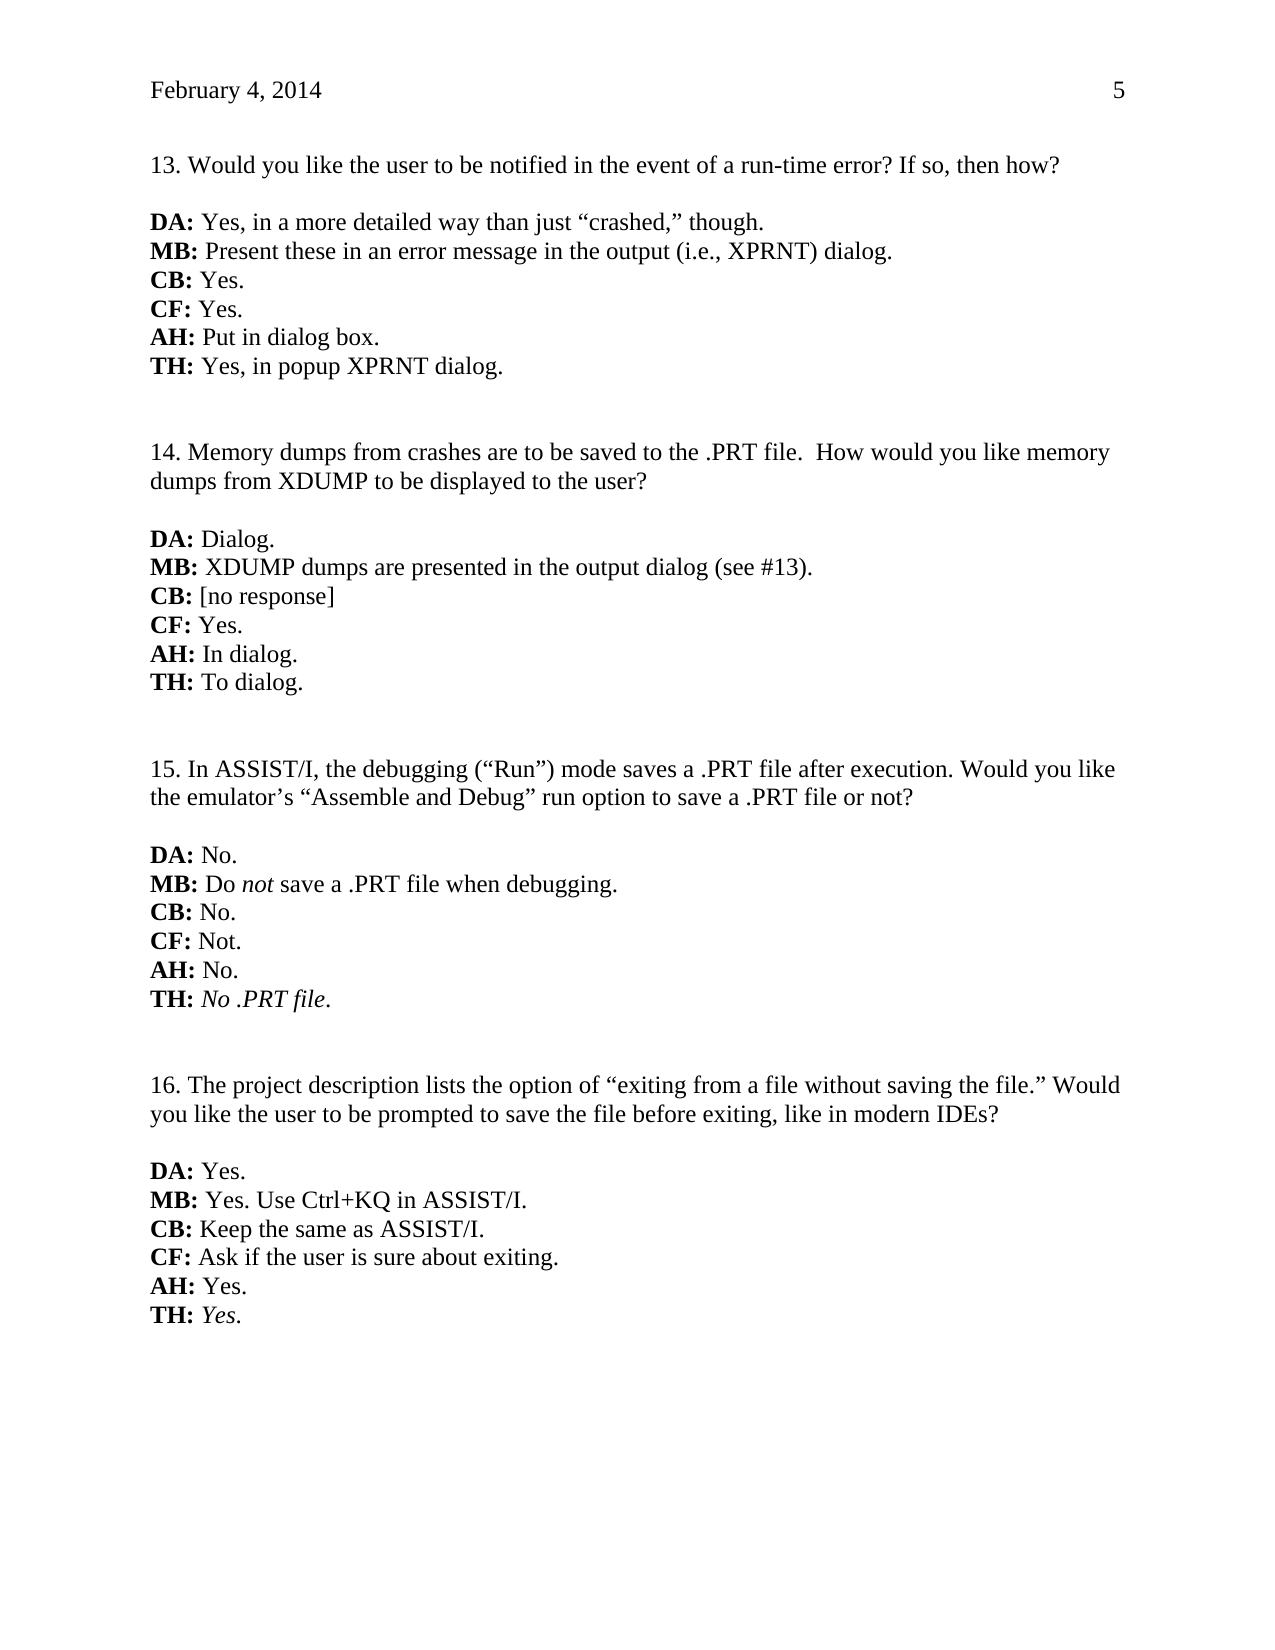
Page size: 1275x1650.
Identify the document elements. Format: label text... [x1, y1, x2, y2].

text MB: Yes. Use Ctrl+KQ in ASSIST/I. [150, 1185, 1125, 1214]
text CB: Yes. [150, 265, 1125, 294]
text TH: No .PRT file. [150, 984, 1125, 1012]
text CB: Keep the same as ASSIST/I. [150, 1214, 1125, 1242]
text CB: [no response] [150, 581, 1125, 610]
text CB: No. [150, 897, 1125, 926]
text 14. Memory dumps from crashes are to be saved to the .PRT file. How would you like memory dumps from XDUMP to be displayed to the user? [150, 437, 1125, 495]
text DA: Dialog. [150, 524, 1125, 552]
text DA: No. [150, 840, 1125, 869]
text 16. The project description lists the option of “exiting from a file without saving the file.” Would you like the user to be prompted to save the file before exiting, like in modern IDEs? [150, 1070, 1125, 1127]
text MB: Present these in an error message in the output (i.e., XPRNT) dialog. [150, 236, 1125, 265]
text AH: Yes. [150, 1271, 1125, 1300]
text AH: Put in dialog box. [150, 322, 1125, 351]
text TH: Yes, in popup XPRNT dialog. [150, 351, 1125, 380]
text 15. In ASSIST/I, the debugging (“Run”) mode saves a .PRT file after execution. Would you like the emulator’s “Assemble and Debug” run option to save a .PRT file or not? [150, 754, 1125, 811]
text CF: Not. [150, 926, 1125, 955]
text CF: Ask if the user is sure about exiting. [150, 1242, 1125, 1271]
text CF: Yes. [150, 610, 1125, 639]
text DA: Yes. [150, 1156, 1125, 1185]
text TH: Yes. [150, 1300, 1125, 1329]
text MB: Do not save a .PRT file when debugging. [150, 869, 1125, 897]
text MB: XDUMP dumps are presented in the output dialog (see #13). [150, 552, 1125, 581]
text CF: Yes. [150, 294, 1125, 322]
text AH: No. [150, 955, 1125, 984]
text 13. Would you like the user to be notified in the event of a run-time error? If so, then how? [150, 150, 1125, 179]
text AH: In dialog. [150, 639, 1125, 667]
text DA: Yes, in a more detailed way than just “crashed,” though. [150, 207, 1125, 236]
text TH: To dialog. [150, 667, 1125, 696]
